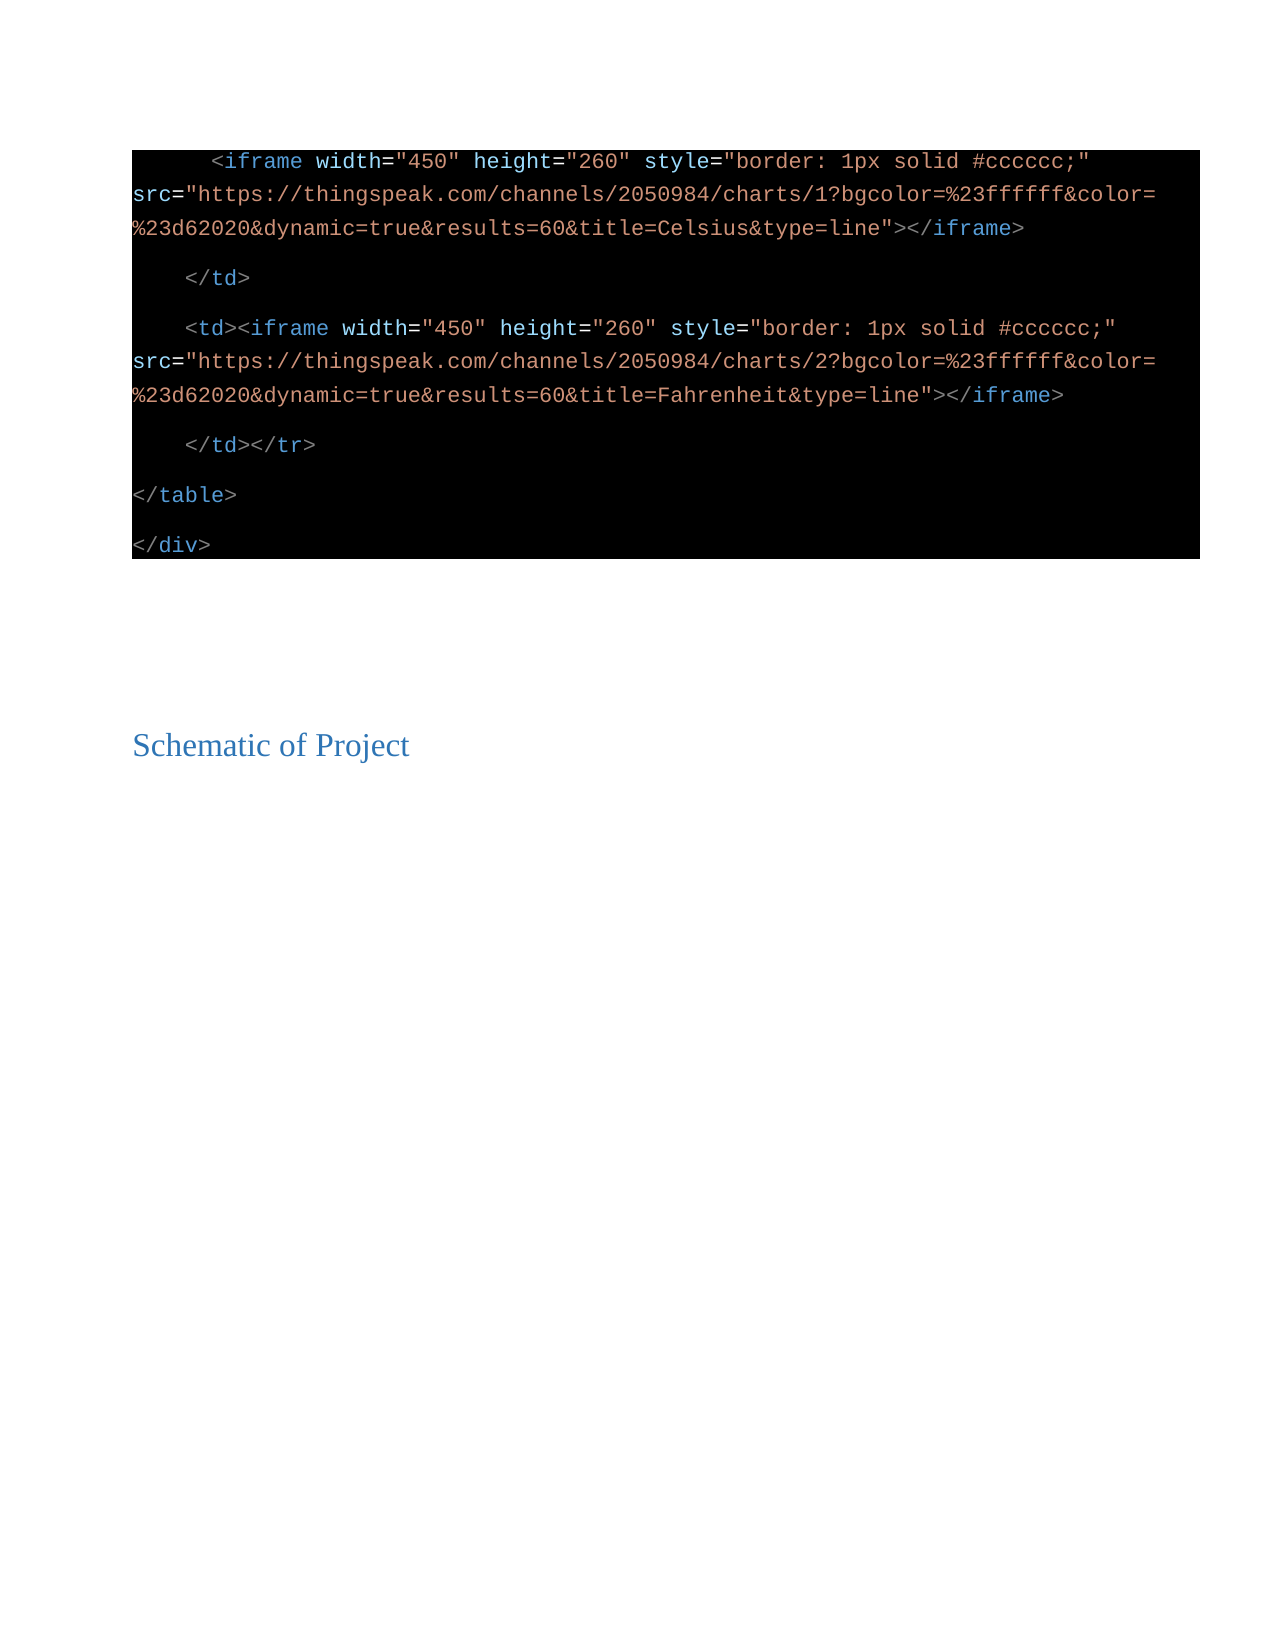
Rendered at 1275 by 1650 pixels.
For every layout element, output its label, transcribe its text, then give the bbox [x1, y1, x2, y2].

text <td><iframe width="450" height="260" style="border: 1px solid #cccccc;" src="https://thingspeak.com/channels/2050984/charts/2?bgcolor=%23ffffff&color=%23d62020&dynamic=true&results=60&title=Fahrenheit&type=line"></iframe> [132, 317, 1200, 409]
text </td></tr> [132, 434, 1200, 459]
text Schematic of Project [132, 725, 1200, 763]
text </td> [132, 267, 1200, 292]
text </div> [132, 534, 1200, 559]
text </table> [132, 484, 1200, 509]
text <iframe width="450" height="260" style="border: 1px solid #cccccc;" src="https://thingspeak.com/channels/2050984/charts/1?bgcolor=%23ffffff&color=%23d62020&dynamic=true&results=60&title=Celsius&type=line"></iframe> [132, 150, 1200, 242]
